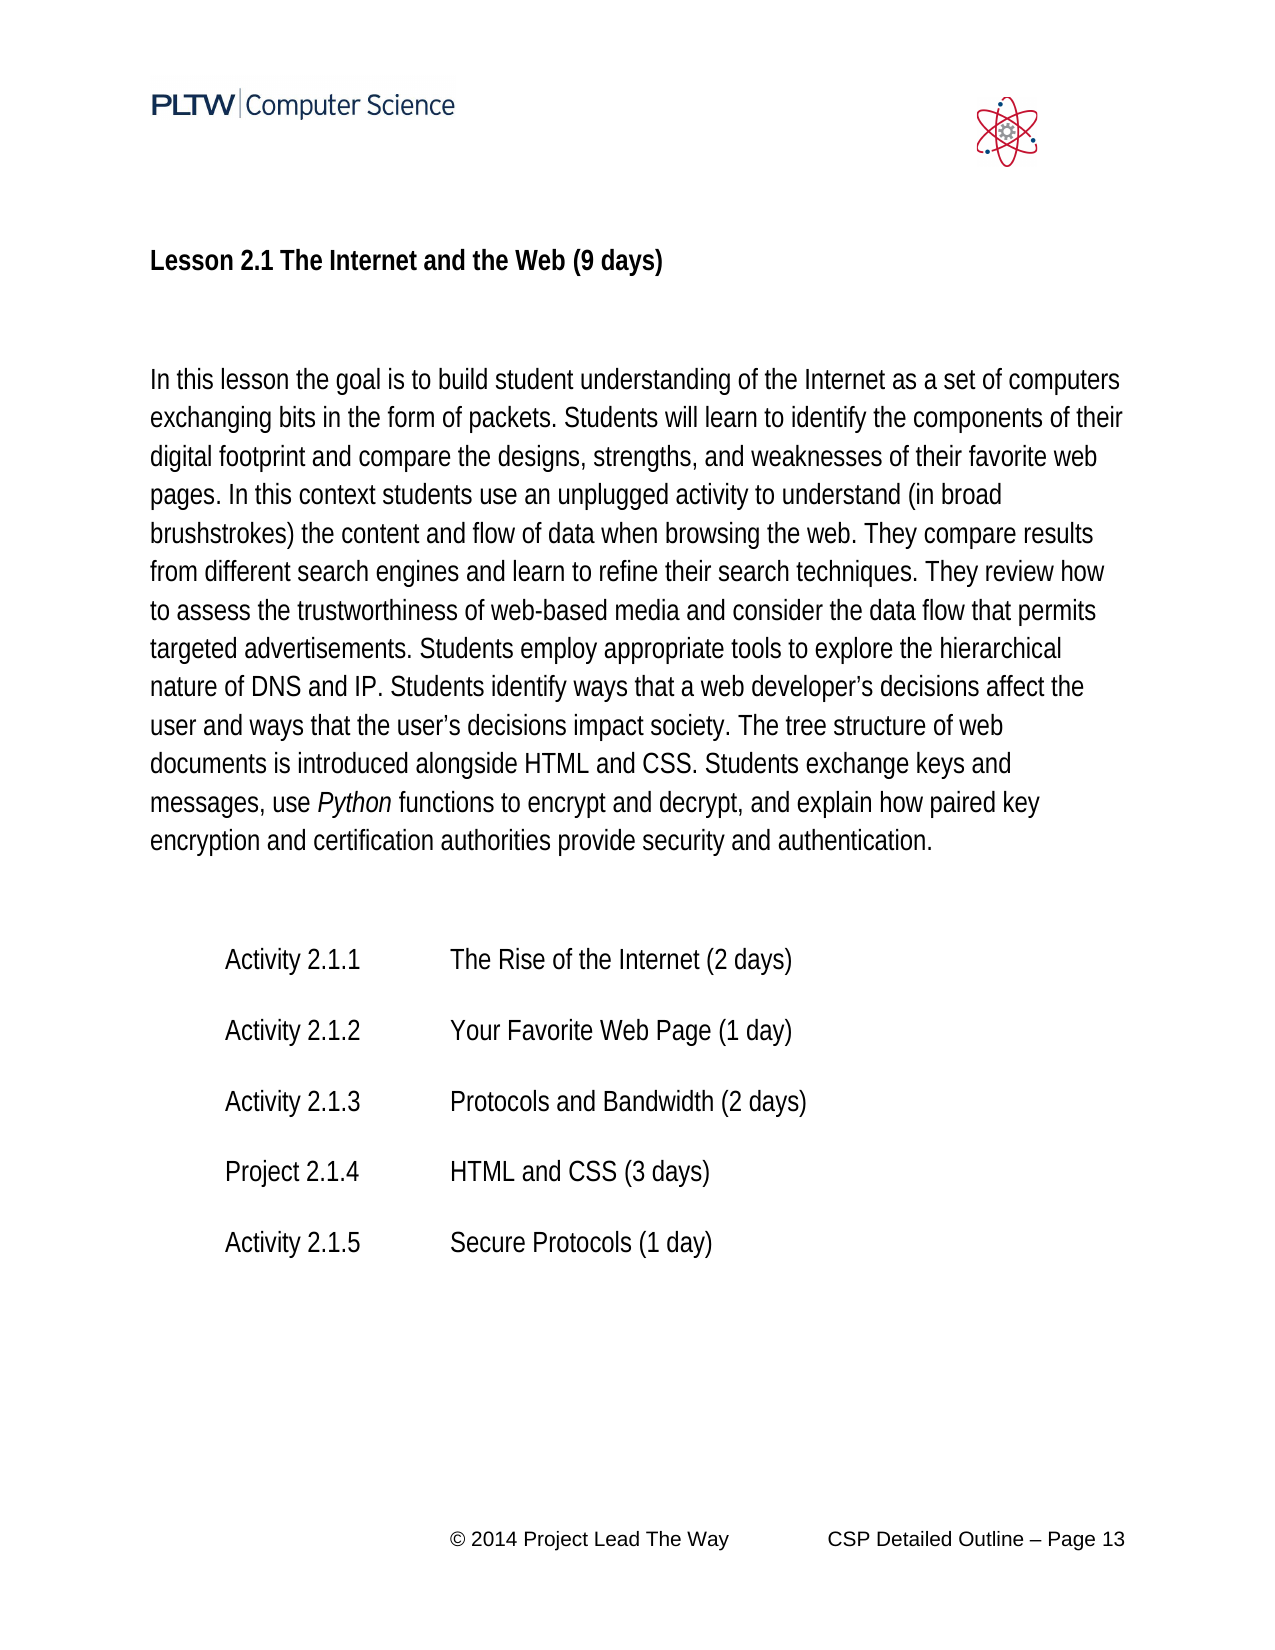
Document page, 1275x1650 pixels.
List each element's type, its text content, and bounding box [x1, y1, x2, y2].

text Activity 2.1.5 Secure Protocols (1 day) [225, 1226, 1125, 1259]
text Activity 2.1.3 Protocols and Bandwidth (2 days) [225, 1084, 1125, 1117]
picture [976, 97, 1038, 167]
text In this lesson the goal is to build student understanding of the Internet as a set of computers exchanging bits in the form of packets. Students will learn to identify the components of their digital footprint and compare the designs, strengths, and weaknesses of their favorite web pages. In this context students use an unplugged activity to understand (in broad brushstrokes) the content and flow of data when browsing the web. They compare results from different search engines and learn to refine their search techniques. They review how to assess the trustworthiness of web-based media and consider the data flow that permits targeted advertisements. Students employ appropriate tools to explore the hierarchical nature of DNS and IP. Students identify ways that a web developer’s decisions affect the user and ways that the user’s decisions impact society. The tree structure of web documents is introduced alongside HTML and CSS. Students exchange keys and messages, use Python functions to encrypt and decrypt, and explain how paired key encryption and certification authorities provide security and authentication. [150, 362, 1125, 857]
text Lesson 2.1 The Internet and the Web (9 days) [150, 243, 1125, 277]
text Activity 2.1.2 Your Favorite Web Page (1 day) [225, 1013, 1125, 1046]
text Activity 2.1.1 The Rise of the Internet (2 days) [225, 942, 1125, 975]
text Project 2.1.4 HTML and CSS (3 days) [225, 1154, 1125, 1188]
